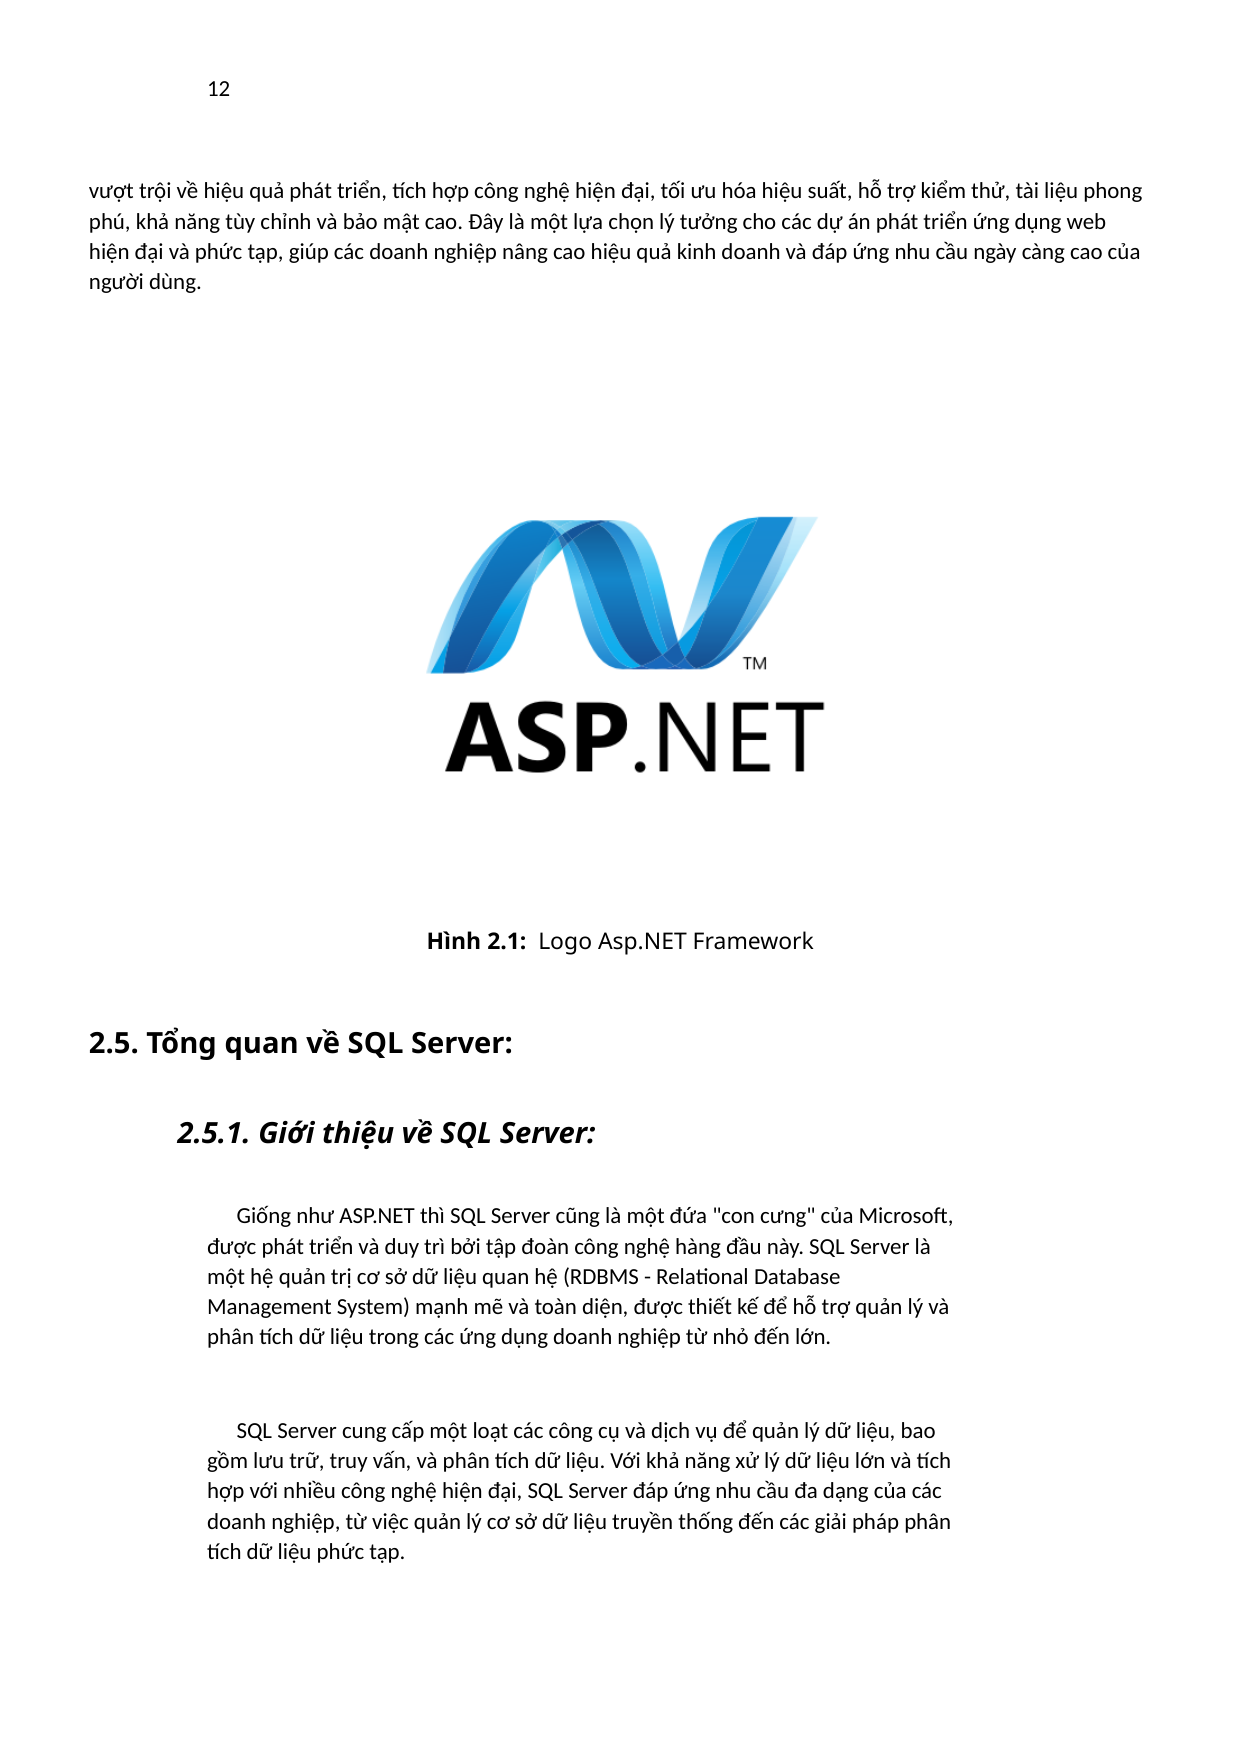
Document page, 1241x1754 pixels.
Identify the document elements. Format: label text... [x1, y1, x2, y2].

subtitle SQL Server cung cấp một loạt các công cụ và dịch vụ để quản lý dữ liệu, bao gồm lưu trữ, truy vấn, và phân tích dữ liệu. Với khả năng xử lý dữ liệu lớn và tích hợp với nhiều công nghệ hiện đại, SQL Server đáp ứng nhu cầu đa dạng của các doanh nghiệp, từ việc quản lý cơ sở dữ liệu truyền thống đến các giải pháp phân tích dữ liệu phức tạp. [207, 1416, 960, 1565]
title Logo Asp.NET Framework [89, 925, 1152, 956]
subtitle Giới thiệu về SQL Server: [89, 1112, 1152, 1152]
picture [392, 407, 848, 906]
subtitle Giống như ASP.NET thì SQL Server cũng là một đứa "con cưng" của Microsoft, được phát triển và duy trì bởi tập đoàn công nghệ hàng đầu này. SQL Server là một hệ quản trị cơ sở dữ liệu quan hệ (RDBMS - Relational Database Management System) mạnh mẽ và toàn diện, được thiết kế để hỗ trợ quản lý và phân tích dữ liệu trong các ứng dụng doanh nghiệp từ nhỏ đến lớn. [207, 1202, 960, 1350]
subtitle Tổng quan về SQL Server: [89, 1022, 1152, 1062]
